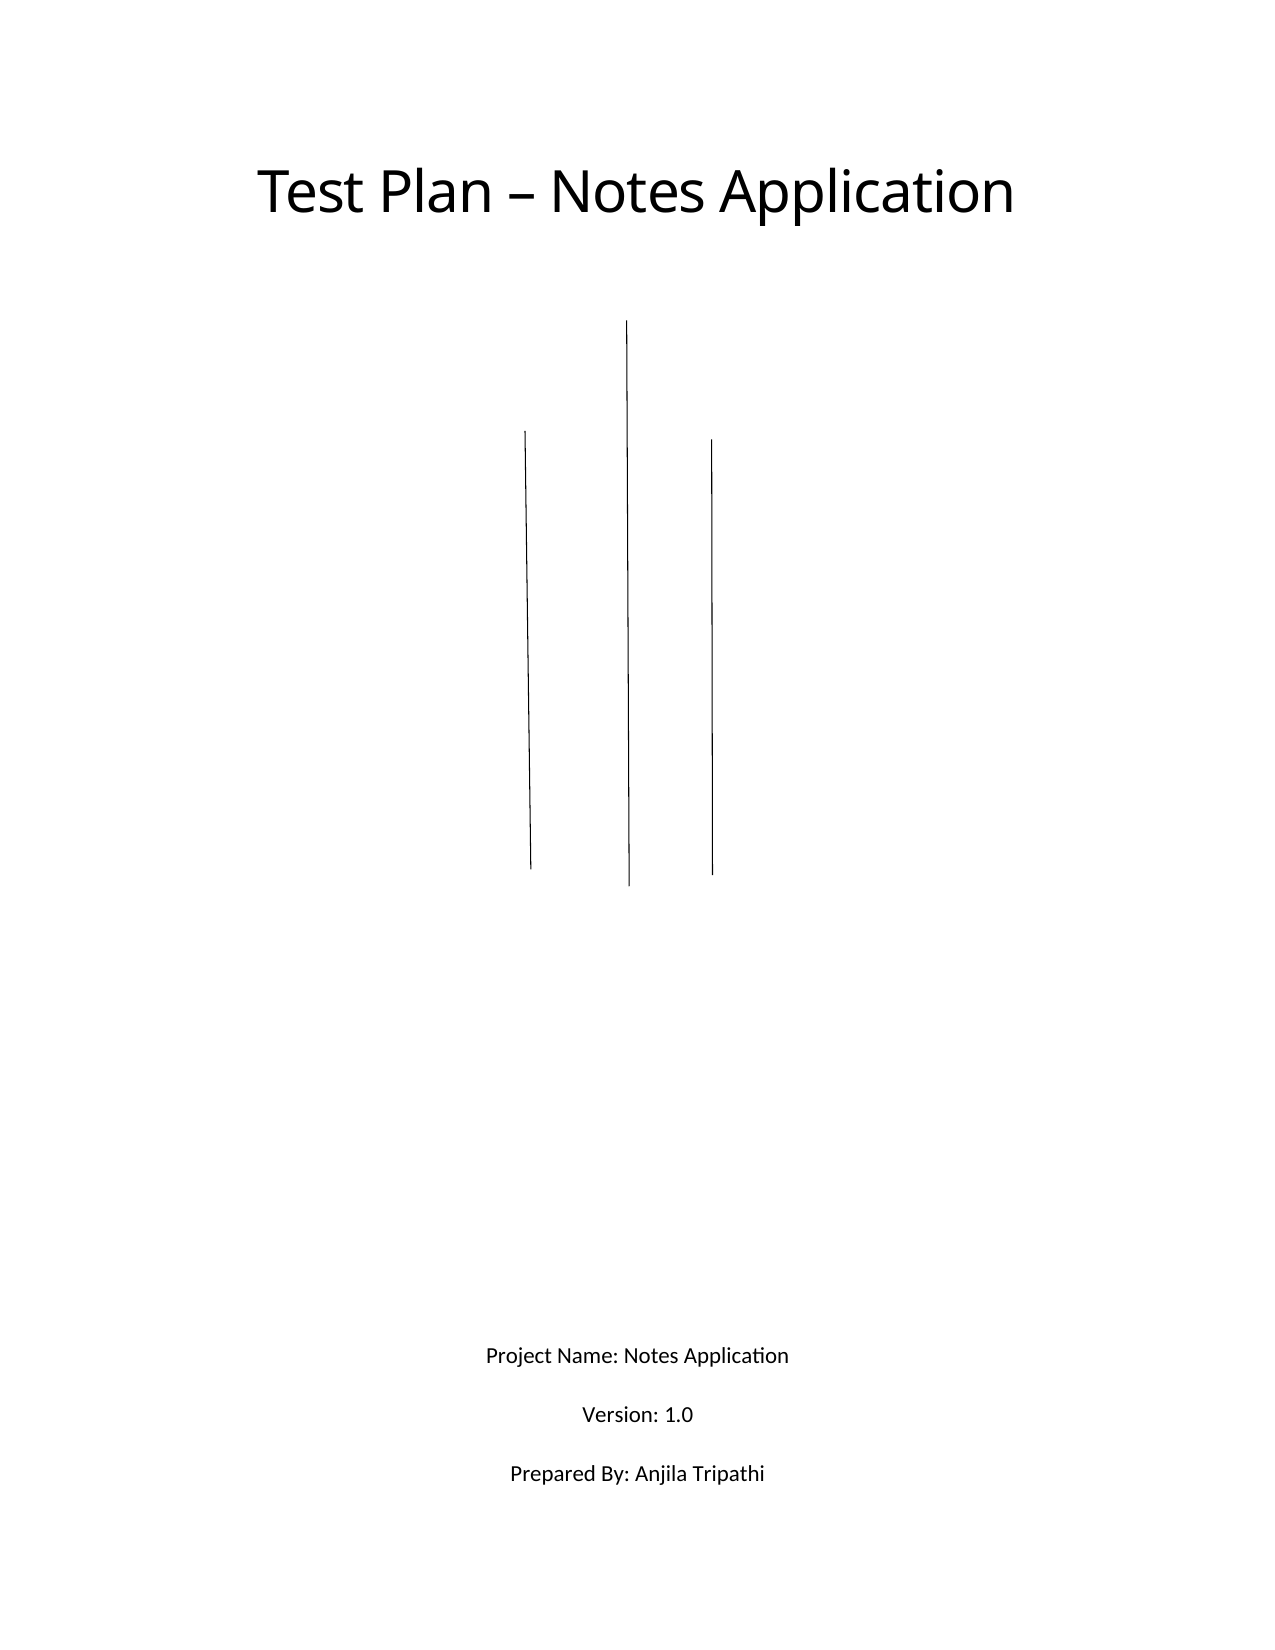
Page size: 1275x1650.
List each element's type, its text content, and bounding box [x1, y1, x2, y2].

text Prepared By: Anjila Tripathi [150, 1459, 1125, 1487]
text Version: 1.0 [150, 1400, 1125, 1428]
title Test Plan – Notes Application [150, 150, 1125, 229]
text Project Name: Notes Application [150, 1342, 1125, 1370]
